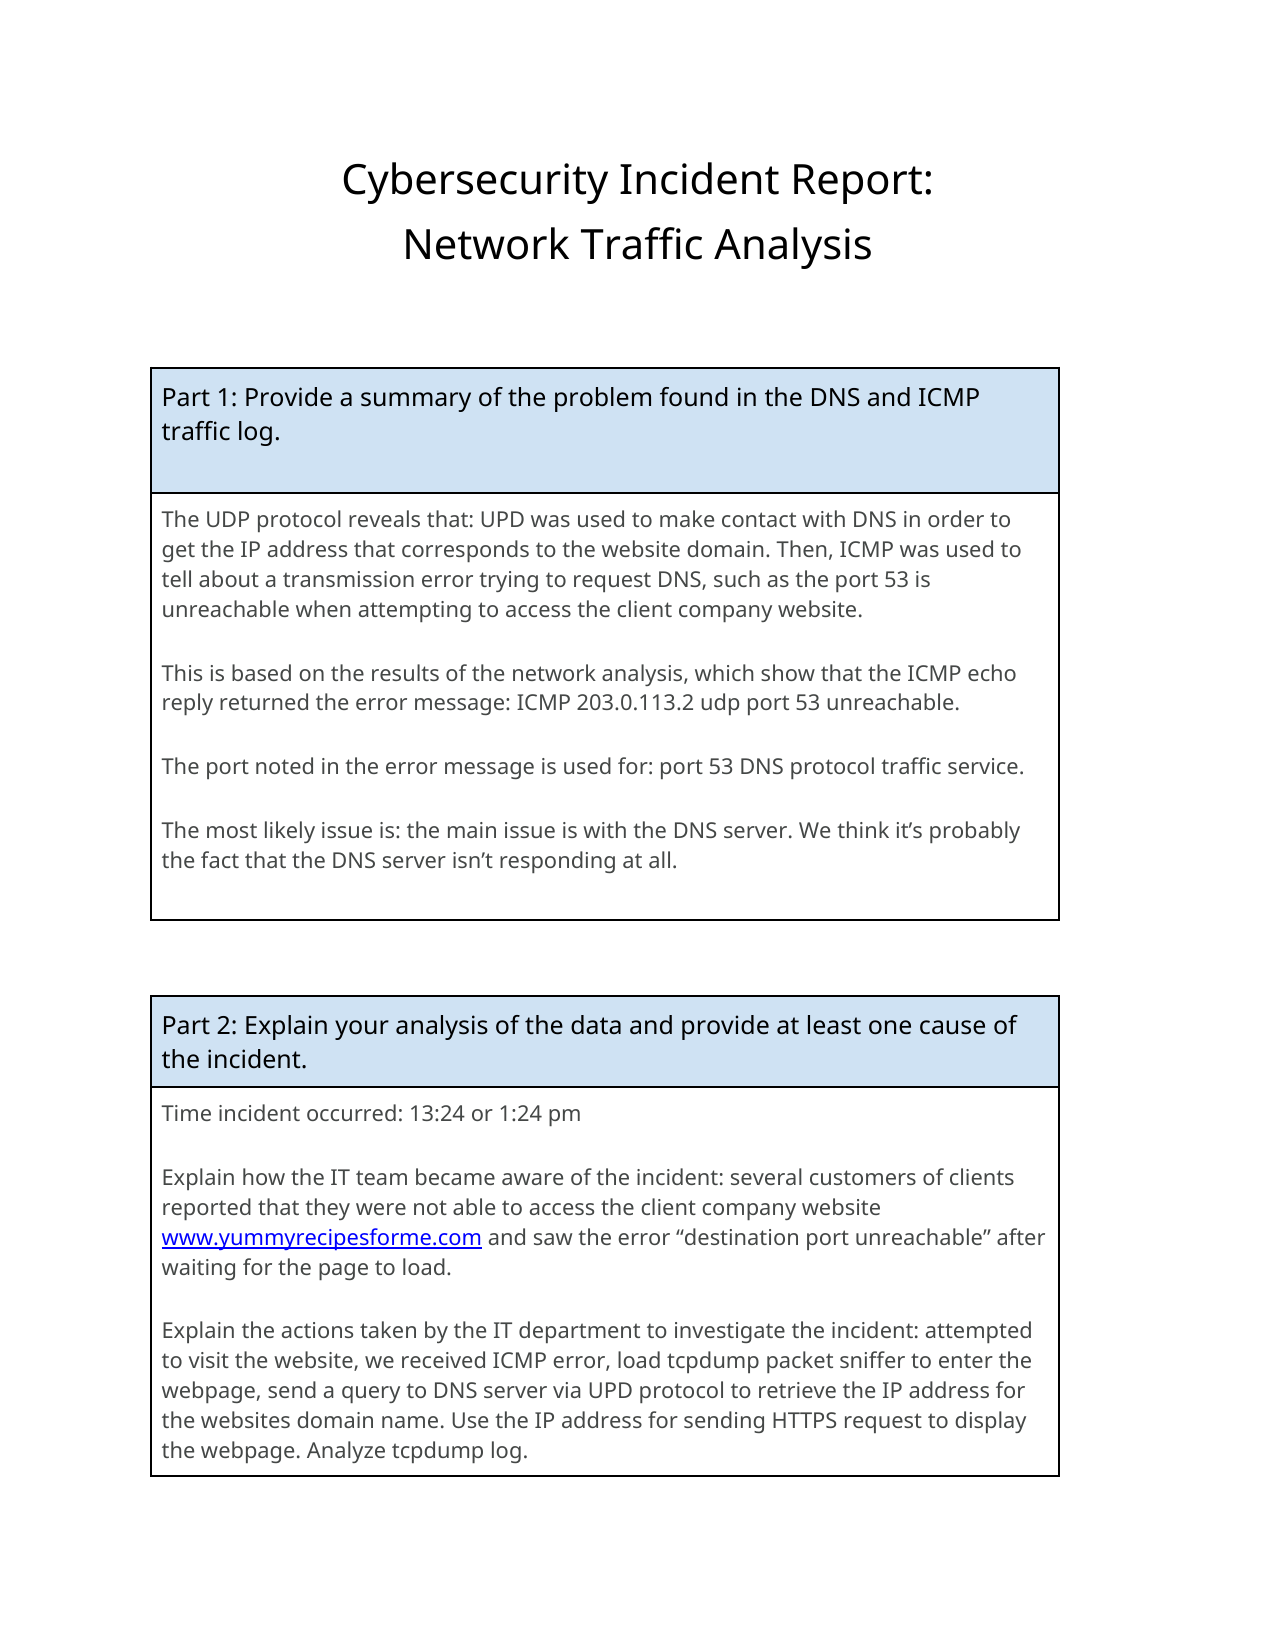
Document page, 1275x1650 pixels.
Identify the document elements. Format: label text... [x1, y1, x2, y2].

subtitle Cybersecurity Incident Report: [150, 150, 1125, 207]
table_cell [152, 1088, 1058, 1475]
table_cell The UDP protocol reveals that: UPD was used to make contact with DNS in order to get the IP address that corresponds to the website domain. Then, ICMP was used to tell about a transmission error trying to request DNS, such as the port 53 is unreachable when attempting to access the client company website. This is based on the results of the network analysis, which show that the ICMP echo reply returned the error message: ICMP 203.0.113.2 udp port 53 unreachable. The port noted in the error message is used for: port 53 DNS protocol traffic service. The most likely issue is: the main issue is with the DNS server. We think it’s probably the fact that the DNS server isn’t responding at all. [152, 494, 1058, 919]
table_header Part 1: Provide a summary of the problem found in the DNS and ICMP traffic log. [152, 369, 1058, 492]
table_header Part 2: Explain your analysis of the data and provide at least one cause of the incident. [152, 997, 1058, 1086]
subtitle Network Traffic Analysis [150, 215, 1125, 272]
